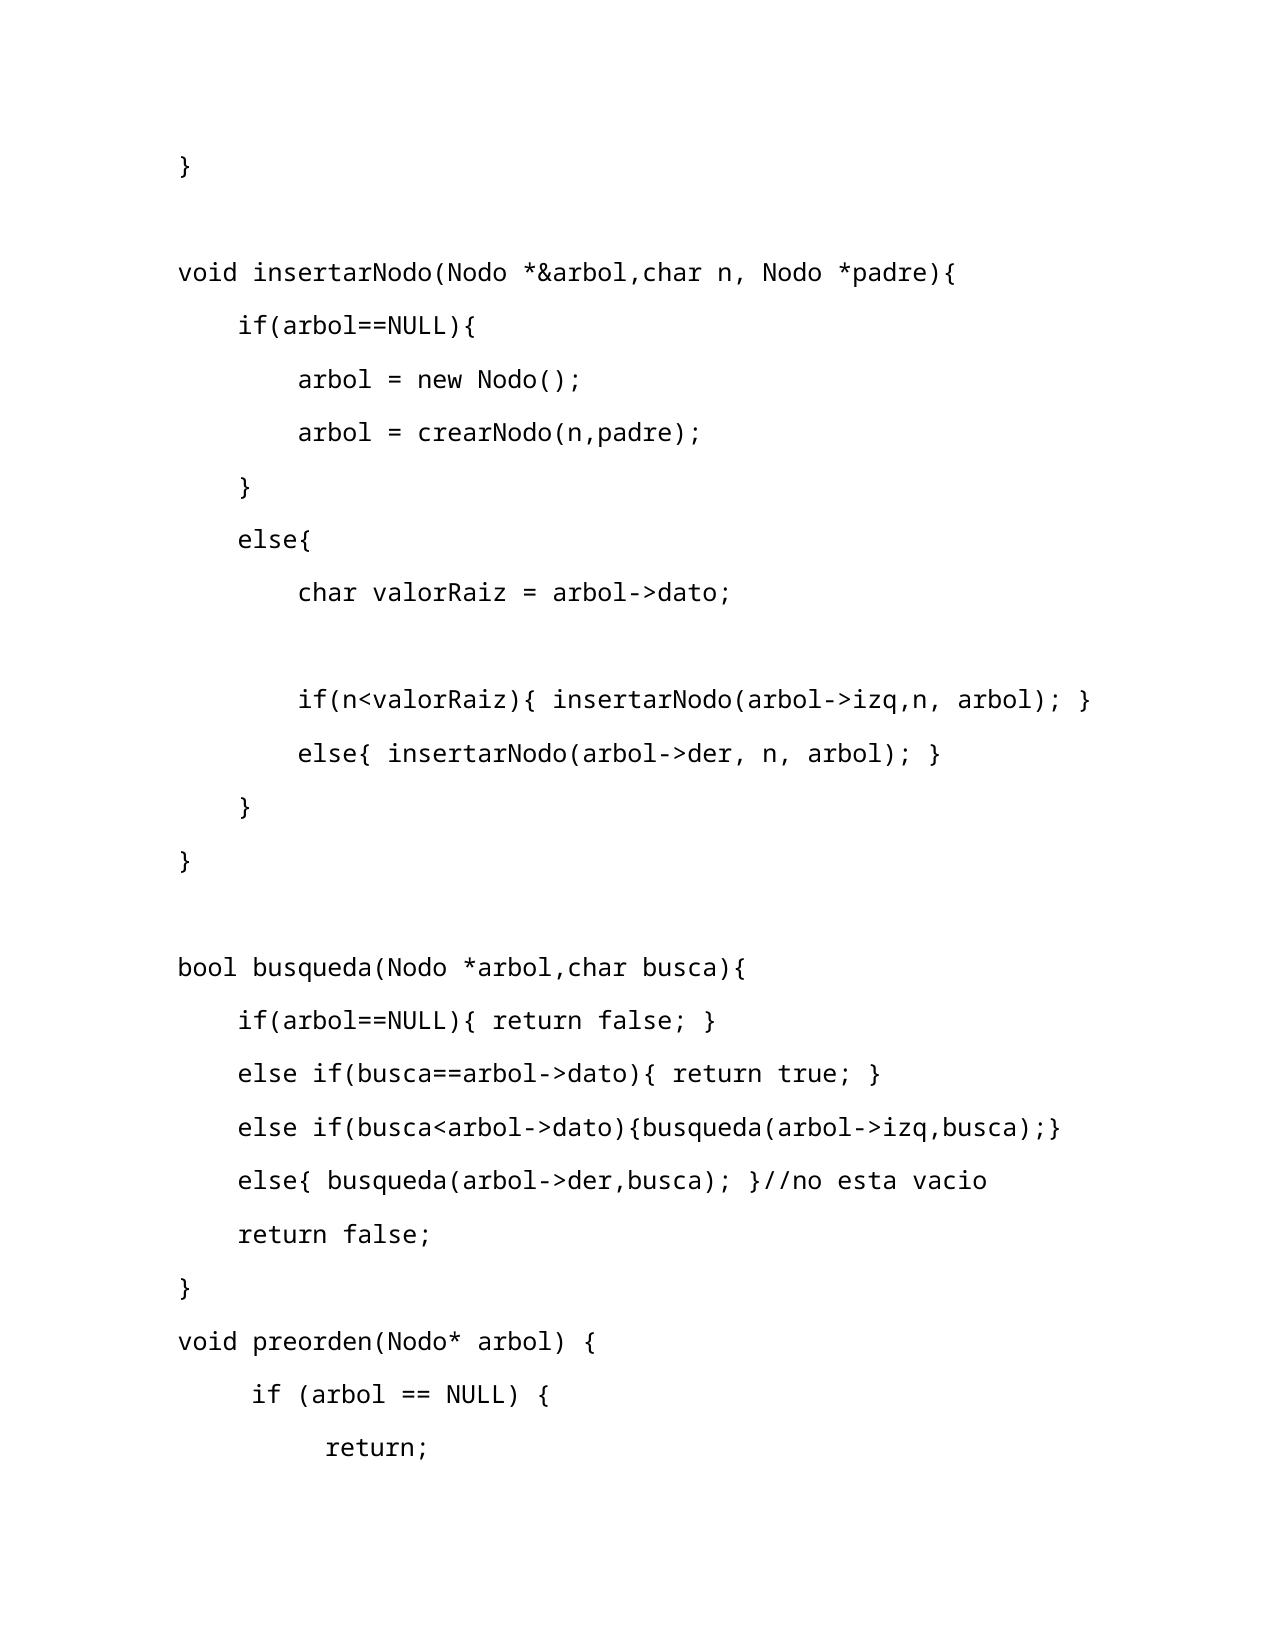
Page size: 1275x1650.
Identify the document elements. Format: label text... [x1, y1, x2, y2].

text arbol = crearNodo(n,padre); [177, 415, 1098, 449]
text } [177, 789, 1098, 823]
text if(arbol==NULL){ [177, 308, 1098, 342]
text if(arbol==NULL){ return false; } [177, 1003, 1098, 1037]
text else{ insertarNodo(arbol->der, n, arbol); } [177, 735, 1098, 769]
text return false; [177, 1216, 1098, 1250]
text return; [177, 1430, 1098, 1464]
text char valorRaiz = arbol->dato; [177, 575, 1098, 609]
text void preorden(Nodo* arbol) { [177, 1323, 1098, 1357]
text if (arbol == NULL) { [177, 1377, 1098, 1411]
text } [177, 1270, 1098, 1304]
text void insertarNodo(Nodo *&arbol,char n, Nodo *padre){ [177, 254, 1098, 288]
text bool busqueda(Nodo *arbol,char busca){ [177, 949, 1098, 983]
text } [177, 468, 1098, 502]
text } [177, 842, 1098, 876]
text else if(busca==arbol->dato){ return true; } [177, 1056, 1098, 1090]
text else if(busca<arbol->dato){busqueda(arbol->izq,busca);} [177, 1109, 1098, 1143]
text else{ [177, 522, 1098, 556]
text else{ busqueda(arbol->der,busca); }//no esta vacio [177, 1163, 1098, 1197]
text } [177, 148, 1098, 182]
text if(n<valorRaiz){ insertarNodo(arbol->izq,n, arbol); } [177, 682, 1098, 716]
text arbol = new Nodo(); [177, 361, 1098, 395]
